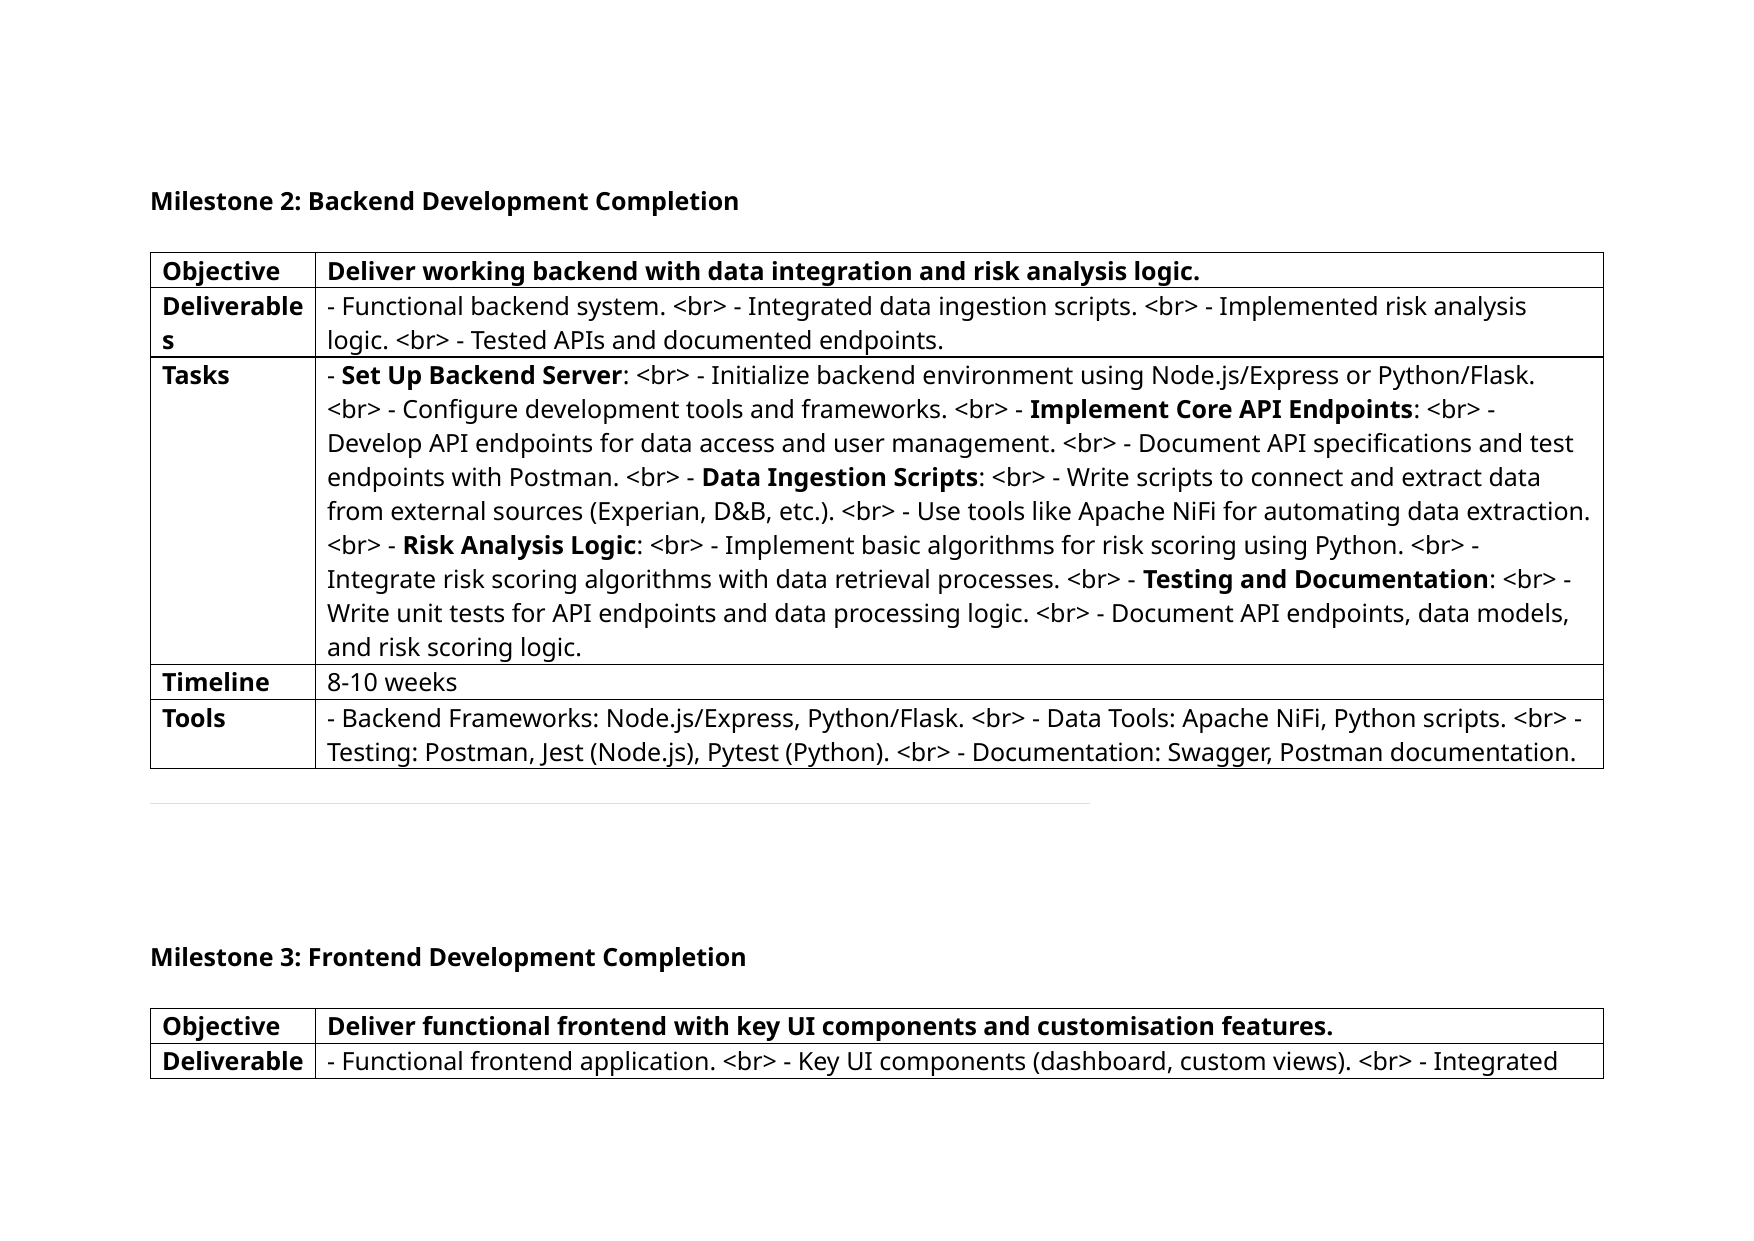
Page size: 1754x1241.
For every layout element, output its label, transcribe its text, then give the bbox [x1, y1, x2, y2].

table_cell Tools [151, 700, 315, 768]
table_cell 8-10 weeks [316, 665, 1603, 699]
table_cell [316, 1044, 1603, 1078]
text Milestone 3: Frontend Development Completion [150, 940, 1604, 974]
table_cell Tasks [151, 358, 315, 664]
table_header Deliver functional frontend with key UI components and customisation features. [316, 1009, 1603, 1043]
table_cell Deliverables [151, 288, 315, 356]
table_cell Deliverables [151, 1044, 315, 1078]
table_cell Timeline [151, 665, 315, 699]
table_cell - Backend Frameworks: Node.js/Express, Python/Flask. <br> - Data Tools: Apache NiFi, Python scripts. <br> - Testing: Postman, Jest (Node.js), Pytest (Python). <br> - Documentation: Swagger, Postman documentation. [316, 700, 1603, 768]
text Milestone 2: Backend Development Completion [150, 184, 1604, 218]
table_header Deliver working backend with data integration and risk analysis logic. [316, 253, 1603, 287]
table_cell - Set Up Backend Server: <br> - Initialize backend environment using Node.js/Express or Python/Flask. <br> - Configure development tools and frameworks. <br> - Implement Core API Endpoints: <br> - Develop API endpoints for data access and user management. <br> - Document API specifications and test endpoints with Postman. <br> - Data Ingestion Scripts: <br> - Write scripts to connect and extract data from external sources (Experian, D&B, etc.). <br> - Use tools like Apache NiFi for automating data extraction. <br> - Risk Analysis Logic: <br> - Implement basic algorithms for risk scoring using Python. <br> - Integrate risk scoring algorithms with data retrieval processes. <br> - Testing and Documentation: <br> - Write unit tests for API endpoints and data processing logic. <br> - Document API endpoints, data models, and risk scoring logic. [316, 358, 1603, 664]
table_cell - Functional backend system. <br> - Integrated data ingestion scripts. <br> - Implemented risk analysis logic. <br> - Tested APIs and documented endpoints. [316, 288, 1603, 356]
table_header Objective [151, 253, 315, 287]
table_header Objective [151, 1009, 315, 1043]
